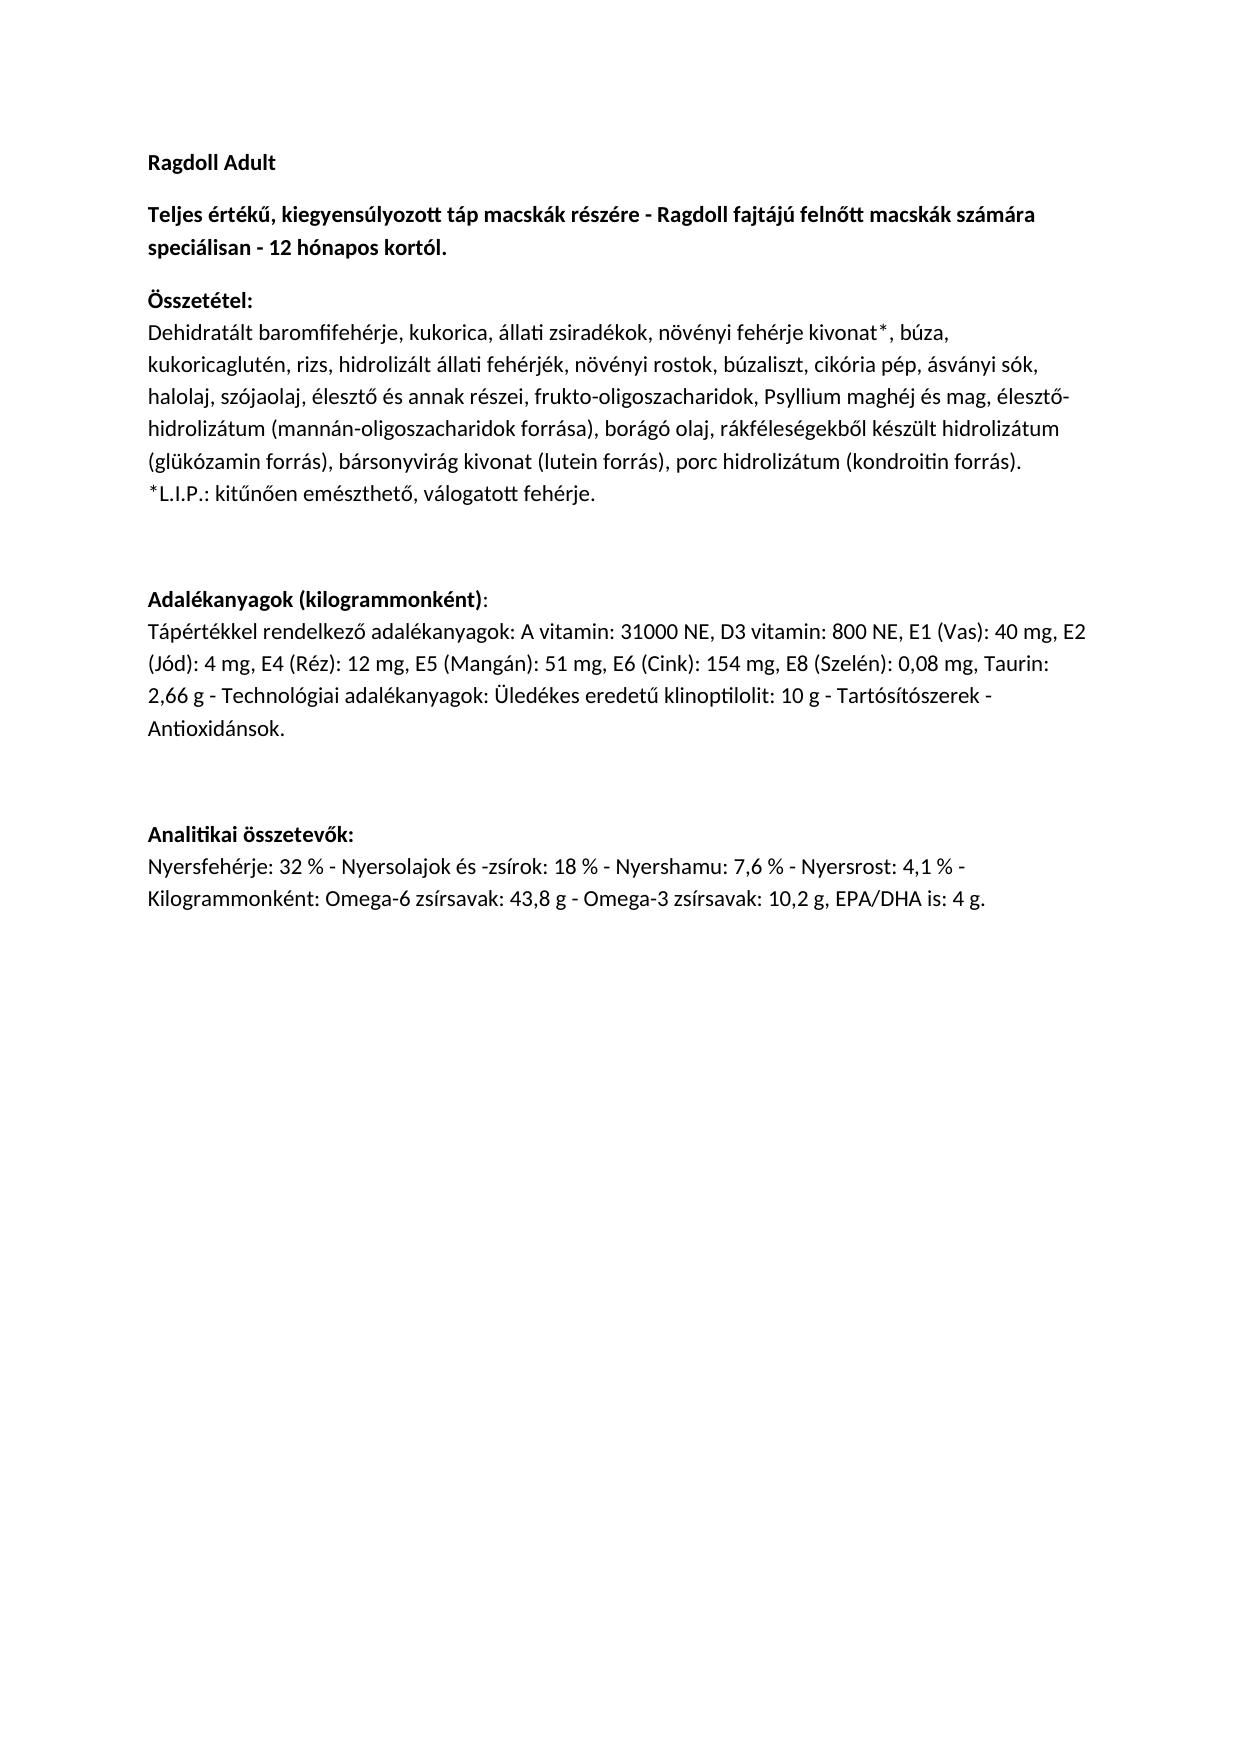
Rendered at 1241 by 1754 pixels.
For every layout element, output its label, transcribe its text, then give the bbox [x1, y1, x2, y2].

text Teljes értékű, kiegyensúlyozott táp macskák részére - Ragdoll fajtájú felnőtt macskák számára speciálisan - 12 hónapos kortól. [148, 201, 1093, 261]
text Összetétel: Dehidratált baromfifehérje, kukorica, állati zsiradékok, növényi fehérje kivonat*, búza, kukoricaglutén, rizs, hidrolizált állati fehérjék, növényi rostok, búzaliszt, cikória pép, ásványi sók, halolaj, szójaolaj, élesztő és annak részei, frukto-oligoszacharidok, Psyllium maghéj és mag, élesztő-hidrolizátum (mannán-oligoszacharidok forrása), borágó olaj, rákféleségekből készült hidrolizátum (glükózamin forrás), bársonyvirág kivonat (lutein forrás), porc hidrolizátum (kondroitin forrás). *L.I.P.: kitűnően emészthető, válogatott fehérje. [148, 286, 1093, 507]
text Ragdoll Adult [148, 148, 1093, 176]
text Analitikai összetevők: Nyersfehérje: 32 % - Nyersolajok és -zsírok: 18 % - Nyershamu: 7,6 % - Nyersrost: 4,1 % - Kilogrammonként: Omega-6 zsírsavak: 43,8 g - Omega-3 zsírsavak: 10,2 g, EPA/DHA is: 4 g. [148, 820, 1093, 912]
text Adalékanyagok (kilogrammonként): Tápértékkel rendelkező adalékanyagok: A vitamin: 31000 NE, D3 vitamin: 800 NE, E1 (Vas): 40 mg, E2 (Jód): 4 mg, E4 (Réz): 12 mg, E5 (Mangán): 51 mg, E6 (Cink): 154 mg, E8 (Szelén): 0,08 mg, Taurin: 2,66 g - Technológiai adalékanyagok: Üledékes eredetű klinoptilolit: 10 g - Tartósítószerek - Antioxidánsok. [148, 585, 1093, 742]
